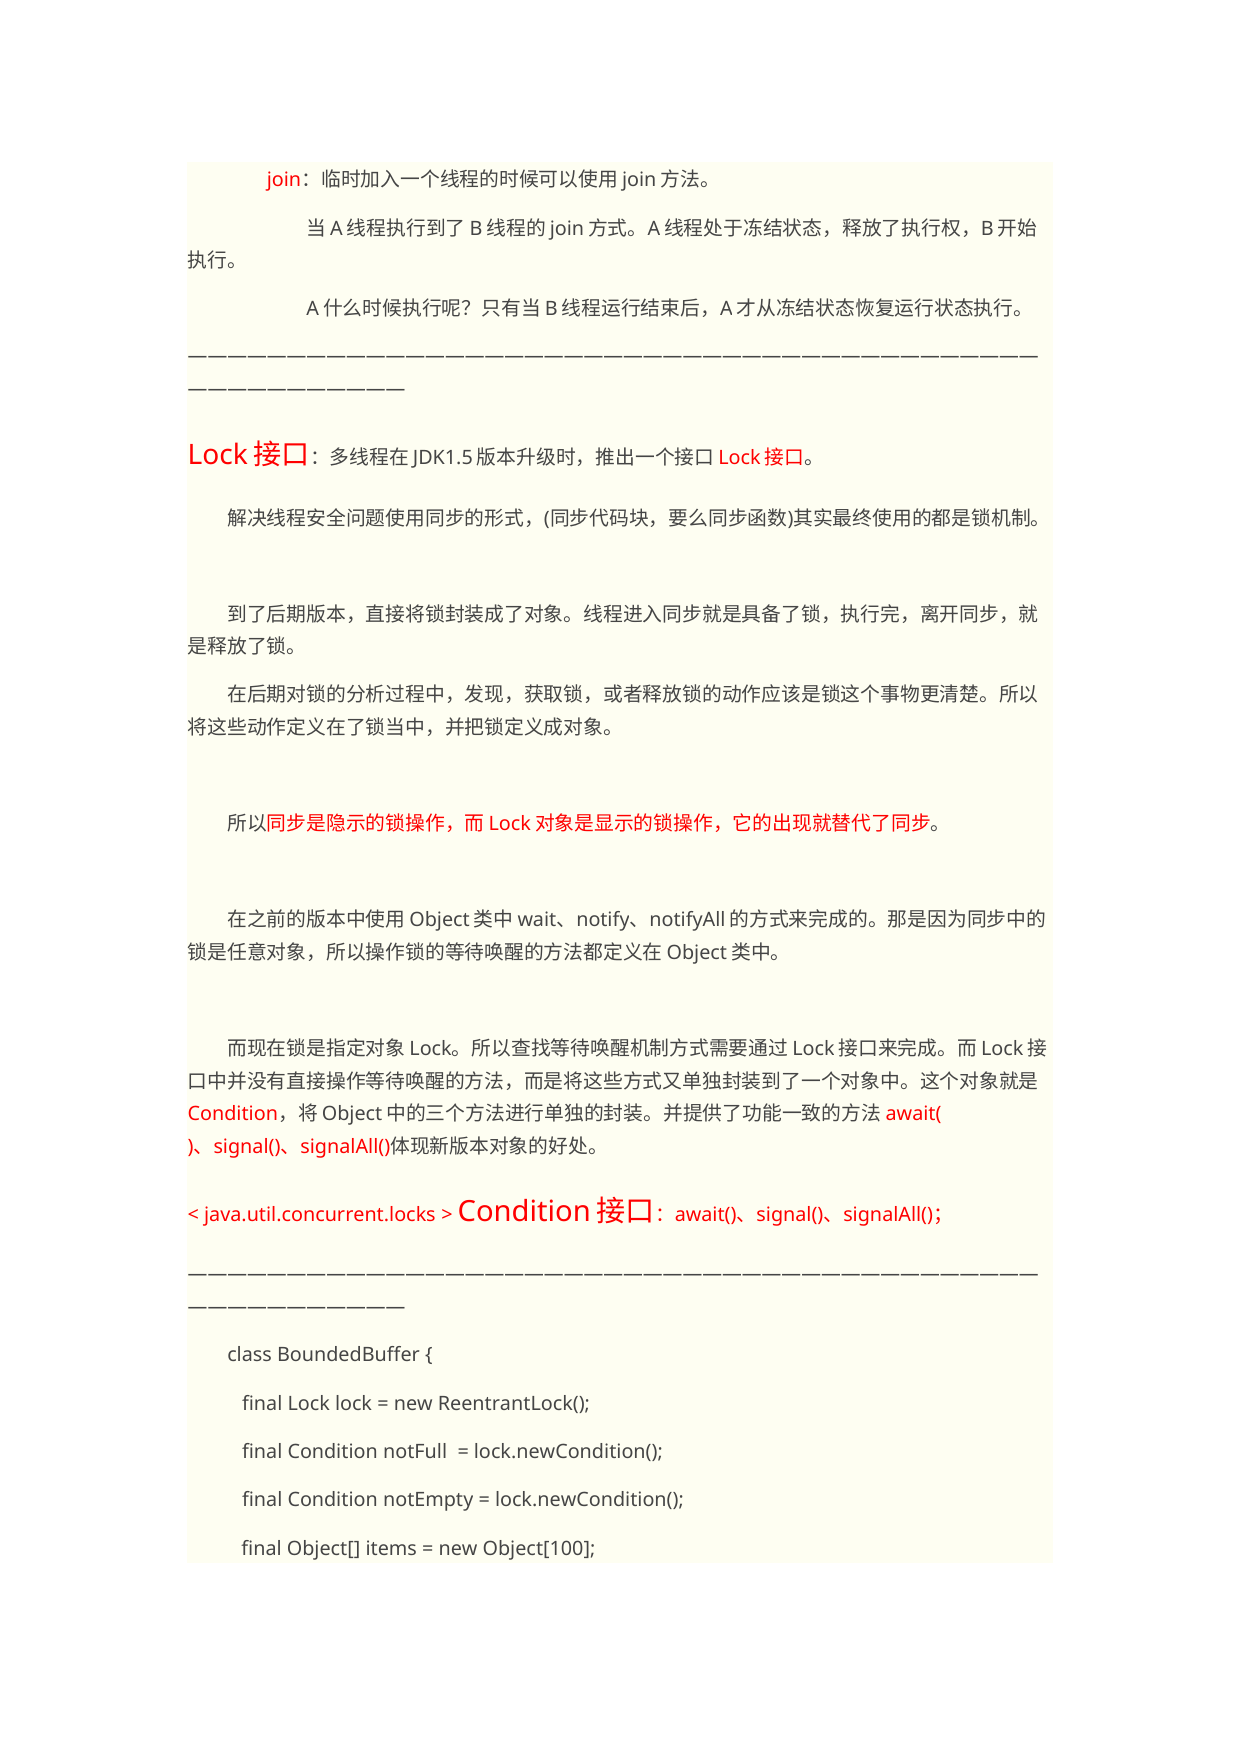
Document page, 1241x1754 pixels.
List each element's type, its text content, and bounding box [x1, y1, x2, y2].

text final Object[] items = new Object[100]; [187, 1530, 1053, 1563]
text 而现在锁是指定对象Lock。所以查找等待唤醒机制方式需要通过Lock接口来完成。而Lock接口中并没有直接操作等待唤醒的方法，而是将这些方式又单独封装到了一个对象中。这个对象就是Condition，将Object中的三个方法进行单独的封装。并提供了功能一致的方法 await()、signal()、signalAll()体现新版本对象的好处。 [187, 1031, 1053, 1161]
text join：临时加入一个线程的时候可以使用join方法。 [187, 162, 1053, 194]
text 解决线程安全问题使用同步的形式，(同步代码块，要么同步函数)其实最终使用的都是锁机制。 [187, 500, 1053, 533]
text 到了后期版本，直接将锁封装成了对象。线程进入同步就是具备了锁，执行完，离开同步，就是释放了锁。 [187, 596, 1053, 661]
text 在后期对锁的分析过程中，发现，获取锁，或者释放锁的动作应该是锁这个事物更清楚。所以将这些动作定义在了锁当中，并把锁定义成对象。 [187, 677, 1053, 742]
text A什么时候执行呢？只有当B线程运行结束后，A才从冻结状态恢复运行状态执行。 [187, 291, 1053, 323]
text class BoundedBuffer { [187, 1338, 1053, 1370]
text Lock接口：多线程在JDK1.5版本升级时，推出一个接口Lock接口。 [187, 419, 1053, 484]
text 所以同步是隐示的锁操作，而Lock对象是显示的锁操作，它的出现就替代了同步。 [187, 806, 1053, 838]
text 在之前的版本中使用Object类中wait、notify、notifyAll的方式来完成的。那是因为同步中的锁是任意对象，所以操作锁的等待唤醒的方法都定义在Object类中。 [187, 902, 1053, 967]
text 当A线程执行到了B线程的join方式。A线程处于冻结状态，释放了执行权，B开始执行。 [187, 210, 1053, 275]
text < java.util.concurrent.locks > Condition接口：await()、signal()、signalAll()； [187, 1176, 1053, 1241]
text —————————————————————————————————————————————————————— [187, 1257, 1053, 1322]
text —————————————————————————————————————————————————————— [187, 339, 1053, 404]
text final Condition notFull = lock.newCondition(); [187, 1434, 1053, 1466]
text final Condition notEmpty = lock.newCondition(); [187, 1482, 1053, 1514]
text final Lock lock = new ReentrantLock(); [187, 1386, 1053, 1418]
